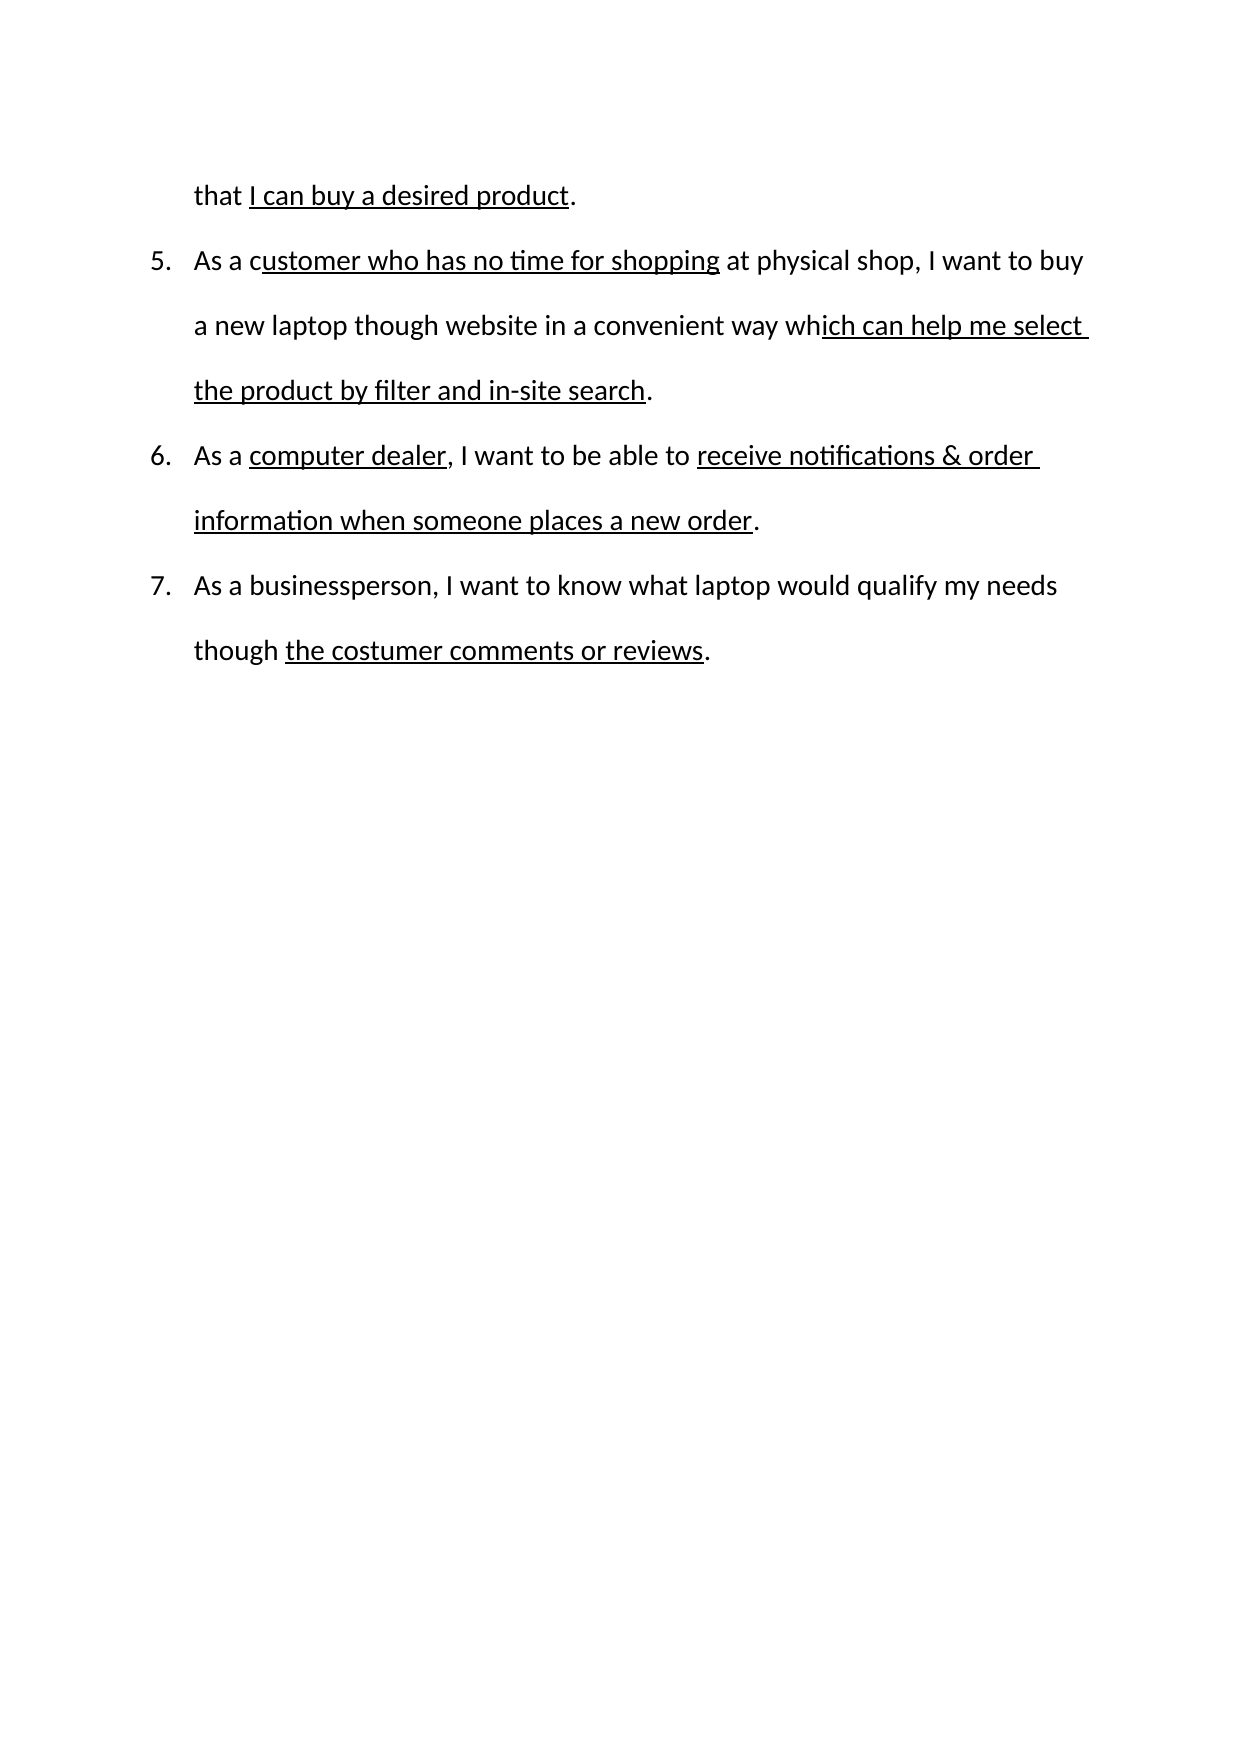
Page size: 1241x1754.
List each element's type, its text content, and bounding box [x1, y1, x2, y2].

list As a computer dealer, I want to be able to receive notifications & order information when someone places a new order. [150, 422, 1090, 552]
list As a customer who has no time for shopping at physical shop, I want to buy a new laptop though website in a convenient way which can help me select the product by filter and in-site search. [150, 227, 1090, 422]
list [150, 162, 1090, 227]
list As a businessperson, I want to know what laptop would qualify my needs though the costumer comments or reviews. [150, 552, 1090, 682]
